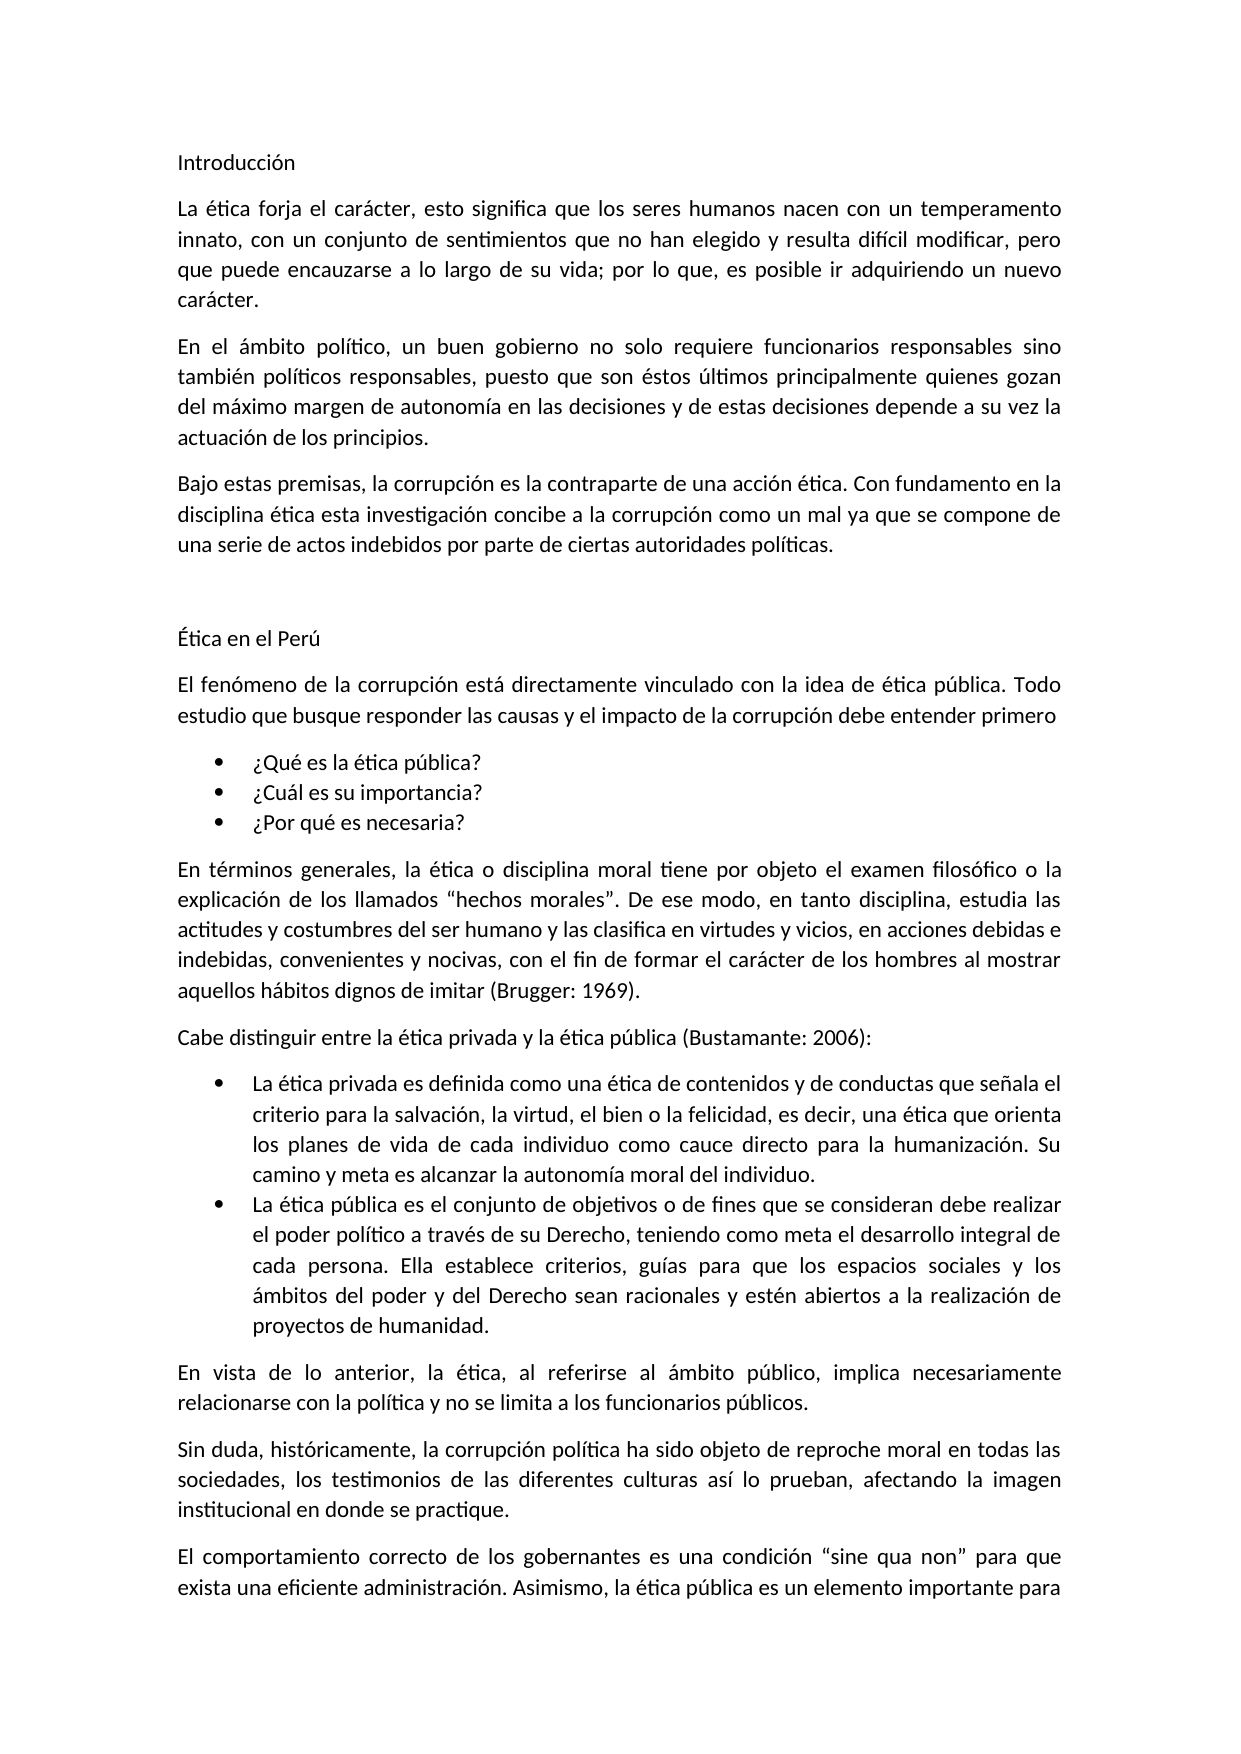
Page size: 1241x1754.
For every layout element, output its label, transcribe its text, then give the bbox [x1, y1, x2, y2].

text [177, 1542, 1063, 1601]
text Bajo estas premisas, la corrupción es la contraparte de una acción ética. Con fundamento en la disciplina ética esta investigación concibe a la corrupción como un mal ya que se compone de una serie de actos indebidos por parte de ciertas autoridades políticas. [177, 469, 1063, 558]
list ¿Qué es la ética pública? [215, 748, 1063, 776]
text Sin duda, históricamente, la corrupción política ha sido objeto de reproche moral en todas las sociedades, los testimonios de las diferentes culturas así lo prueban, afectando la imagen institucional en donde se practique. [177, 1435, 1063, 1523]
text Introducción [177, 148, 1063, 176]
list ¿Cuál es su importancia? [215, 778, 1063, 806]
list ¿Por qué es necesaria? [215, 808, 1063, 836]
text En el ámbito político, un buen gobierno no solo requiere funcionarios responsables sino también políticos responsables, puesto que son éstos últimos principalmente quienes gozan del máximo margen de autonomía en las decisiones y de estas decisiones depende a su vez la actuación de los principios. [177, 332, 1063, 451]
text En términos generales, la ética o disciplina moral tiene por objeto el examen filosófico o la explicación de los llamados “hechos morales”. De ese modo, en tanto disciplina, estudia las actitudes y costumbres del ser humano y las clasifica en virtudes y vicios, en acciones debidas e indebidas, convenientes y nocivas, con el fin de formar el carácter de los hombres al mostrar aquellos hábitos dignos de imitar (Brugger: 1969). [177, 855, 1063, 1004]
text La ética forja el carácter, esto significa que los seres humanos nacen con un temperamento innato, con un conjunto de sentimientos que no han elegido y resulta difícil modificar, pero que puede encauzarse a lo largo de su vida; por lo que, es posible ir adquiriendo un nuevo carácter. [177, 194, 1063, 313]
text Ética en el Perú [177, 624, 1063, 652]
list La ética privada es definida como una ética de contenidos y de conductas que señala el criterio para la salvación, la virtud, el bien o la felicidad, es decir, una ética que orienta los planes de vida de cada individuo como cauce directo para la humanización. Su camino y meta es alcanzar la autonomía moral del individuo. [215, 1069, 1063, 1188]
text Cabe distinguir entre la ética privada y la ética pública (Bustamante: 2006): [177, 1023, 1063, 1051]
text El fenómeno de la corrupción está directamente vinculado con la idea de ética pública. Todo estudio que busque responder las causas y el impacto de la corrupción debe entender primero [177, 671, 1063, 729]
list La ética pública es el conjunto de objetivos o de fines que se consideran debe realizar el poder político a través de su Derecho, teniendo como meta el desarrollo integral de cada persona. Ella establece criterios, guías para que los espacios sociales y los ámbitos del poder y del Derecho sean racionales y estén abiertos a la realización de proyectos de humanidad. [215, 1190, 1063, 1339]
text En vista de lo anterior, la ética, al referirse al ámbito público, implica necesariamente relacionarse con la política y no se limita a los funcionarios públicos. [177, 1358, 1063, 1416]
